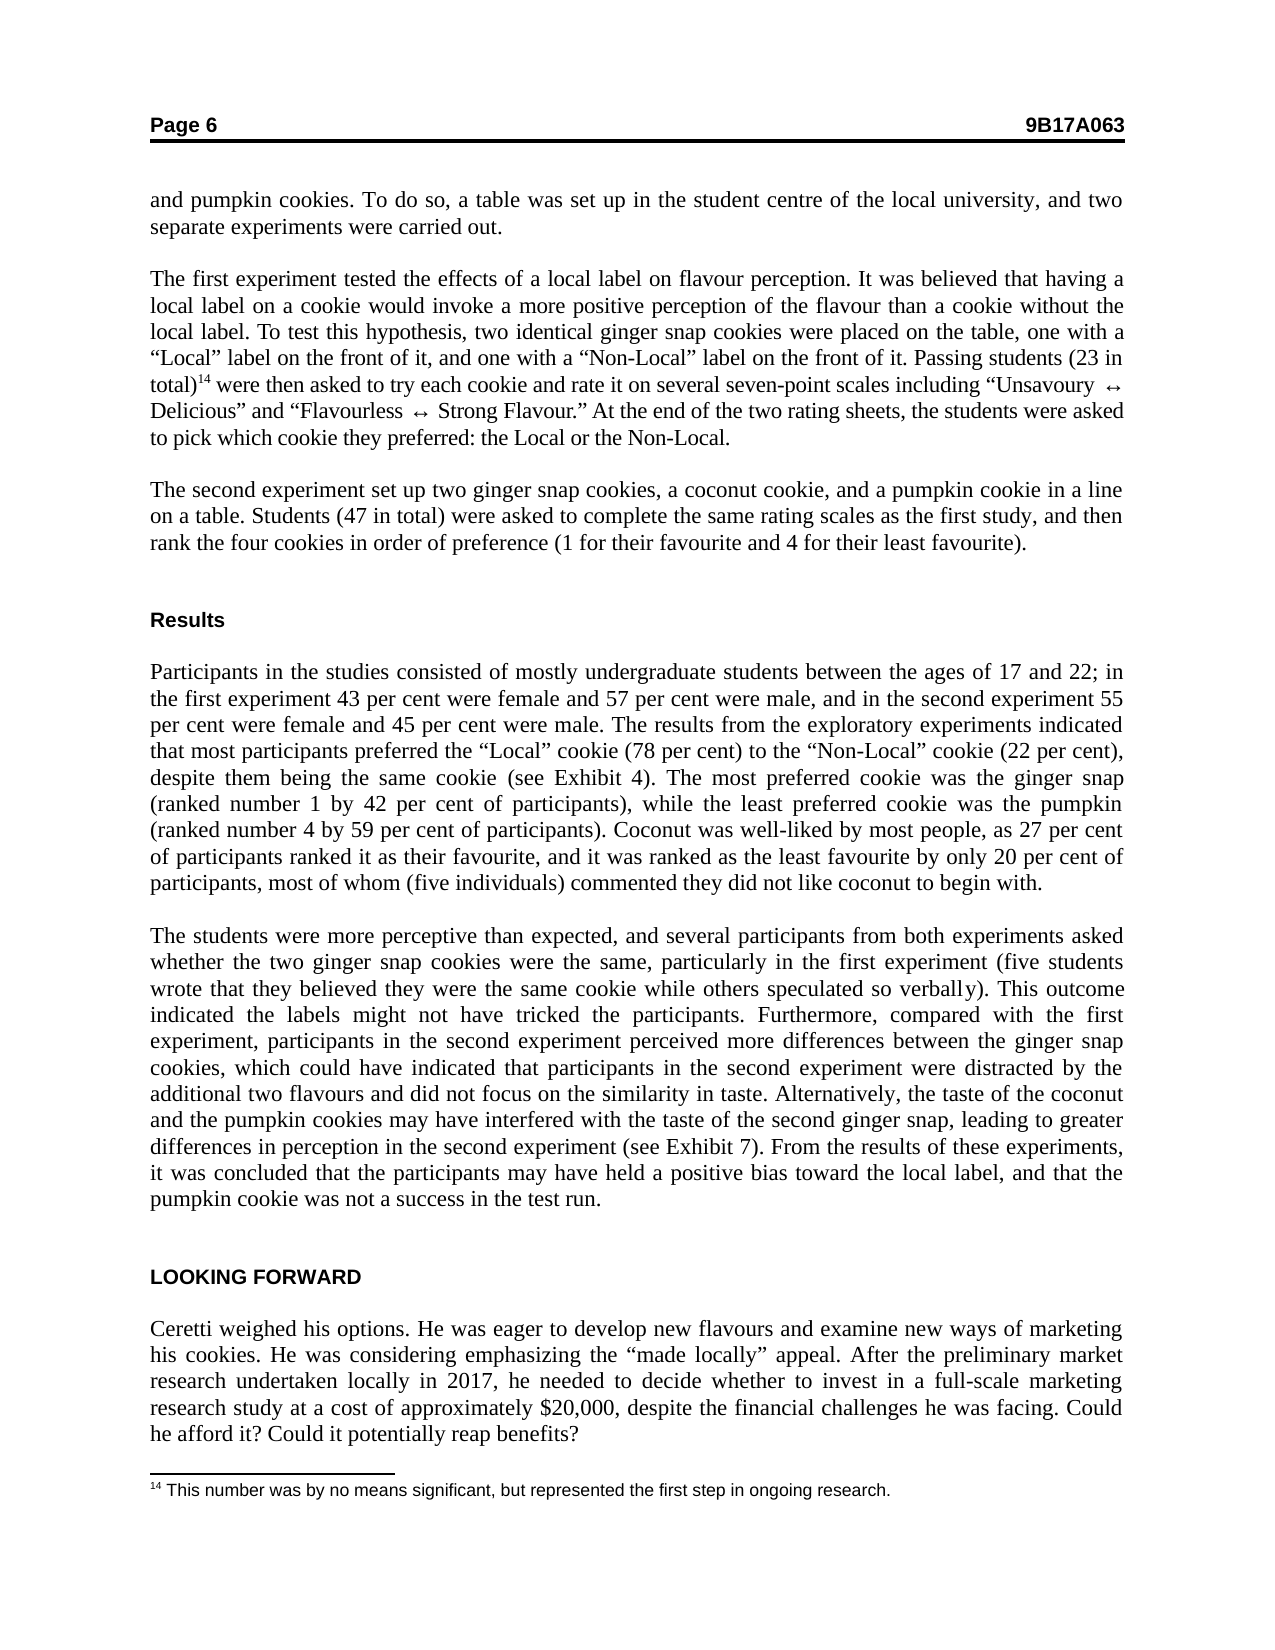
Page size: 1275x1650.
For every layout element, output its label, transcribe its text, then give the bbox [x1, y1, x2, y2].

text Participants in the studies consisted of mostly undergraduate students between the ages of 17 and 22; in the first experiment 43 per cent were female and 57 per cent were male, and in the second experiment 55 per cent were female and 45 per cent were male. The results from the exploratory experiments indicated that most participants preferred the “Local” cookie (78 per cent) to the “Non-Local” cookie (22 per cent), despite them being the same cookie (see Exhibit 4). The most preferred cookie was the ginger snap (ranked number 1 by 42 per cent of participants), while the least preferred cookie was the pumpkin (ranked number 4 by 59 per cent of participants). Coconut was well-liked by most people, as 27 per cent of participants ranked it as their favourite, and it was ranked as the least favourite by only 20 per cent of participants, most of whom (five individuals) commented they did not like coconut to begin with. [150, 658, 1125, 896]
text The students were more perceptive than expected, and several participants from both experiments asked whether the two ginger snap cookies were the same, particularly in the first experiment (five students wrote that they believed they were the same cookie while others speculated so verbally). This outcome indicated the labels might not have tricked the participants. Furthermore, compared with the first experiment, participants in the second experiment perceived more differences between the ginger snap cookies, which could have indicated that participants in the second experiment were distracted by the additional two flavours and did not focus on the similarity in taste. Alternatively, the taste of the coconut and the pumpkin cookies may have interfered with the taste of the second ginger snap, leading to greater differences in perception in the second experiment (see Exhibit 7). From the results of these experiments, it was concluded that the participants may have held a positive bias toward the local label, and that the pumpkin cookie was not a success in the test run. [150, 922, 1125, 1212]
text Results [150, 608, 1125, 632]
text The first experiment tested the effects of a local label on flavour perception. It was believed that having a local label on a cookie would invoke a more positive perception of the flavour than a cookie without the local label. To test this hypothesis, two identical ginger snap cookies were placed on the table, one with a “Local” label on the front of it, and one with a “Non-Local” label on the front of it. Passing students (23 in total) were then asked to try each cookie and rate it on several seven-point scales including “Unsavoury ↔ Delicious” and “Flavourless ↔ Strong Flavour.” At the end of the two rating sheets, the students were asked to pick which cookie they preferred: the Local or the Non-Local. [150, 265, 1125, 450]
text LOOKING FORWARD [150, 1264, 1125, 1288]
text The second experiment set up two ginger snap cookies, a coconut cookie, and a pumpkin cookie in a line on a table. Students (47 in total) were asked to complete the same rating scales as the first study, and then rank the four cookies in order of preference (1 for their favourite and 4 for their least favourite). [150, 476, 1125, 555]
text With this knowledge in hand, Ceretti had the small marketing firm conduct exploratory research at the local university. The marketing firm decided to examine the effect of a local label on consumer preferences for Kookie Kutter Bakery’s ginger snap cookies, and to perform a taste test of the coconut and pumpkin cookies. To do so, a table was set up in the student centre of the local university, and two separate experiments were carried out. [150, 186, 1125, 239]
text Ceretti weighed his options. He was eager to develop new flavours and examine new ways of marketing his cookies. He was considering emphasizing the “made locally” appeal. After the preliminary market research undertaken locally in 2017, he needed to decide whether to invest in a full-scale marketing research study at a cost of approximately $20,000, despite the financial challenges he was facing. Could he afford it? Could it potentially reap benefits? [150, 1315, 1125, 1447]
